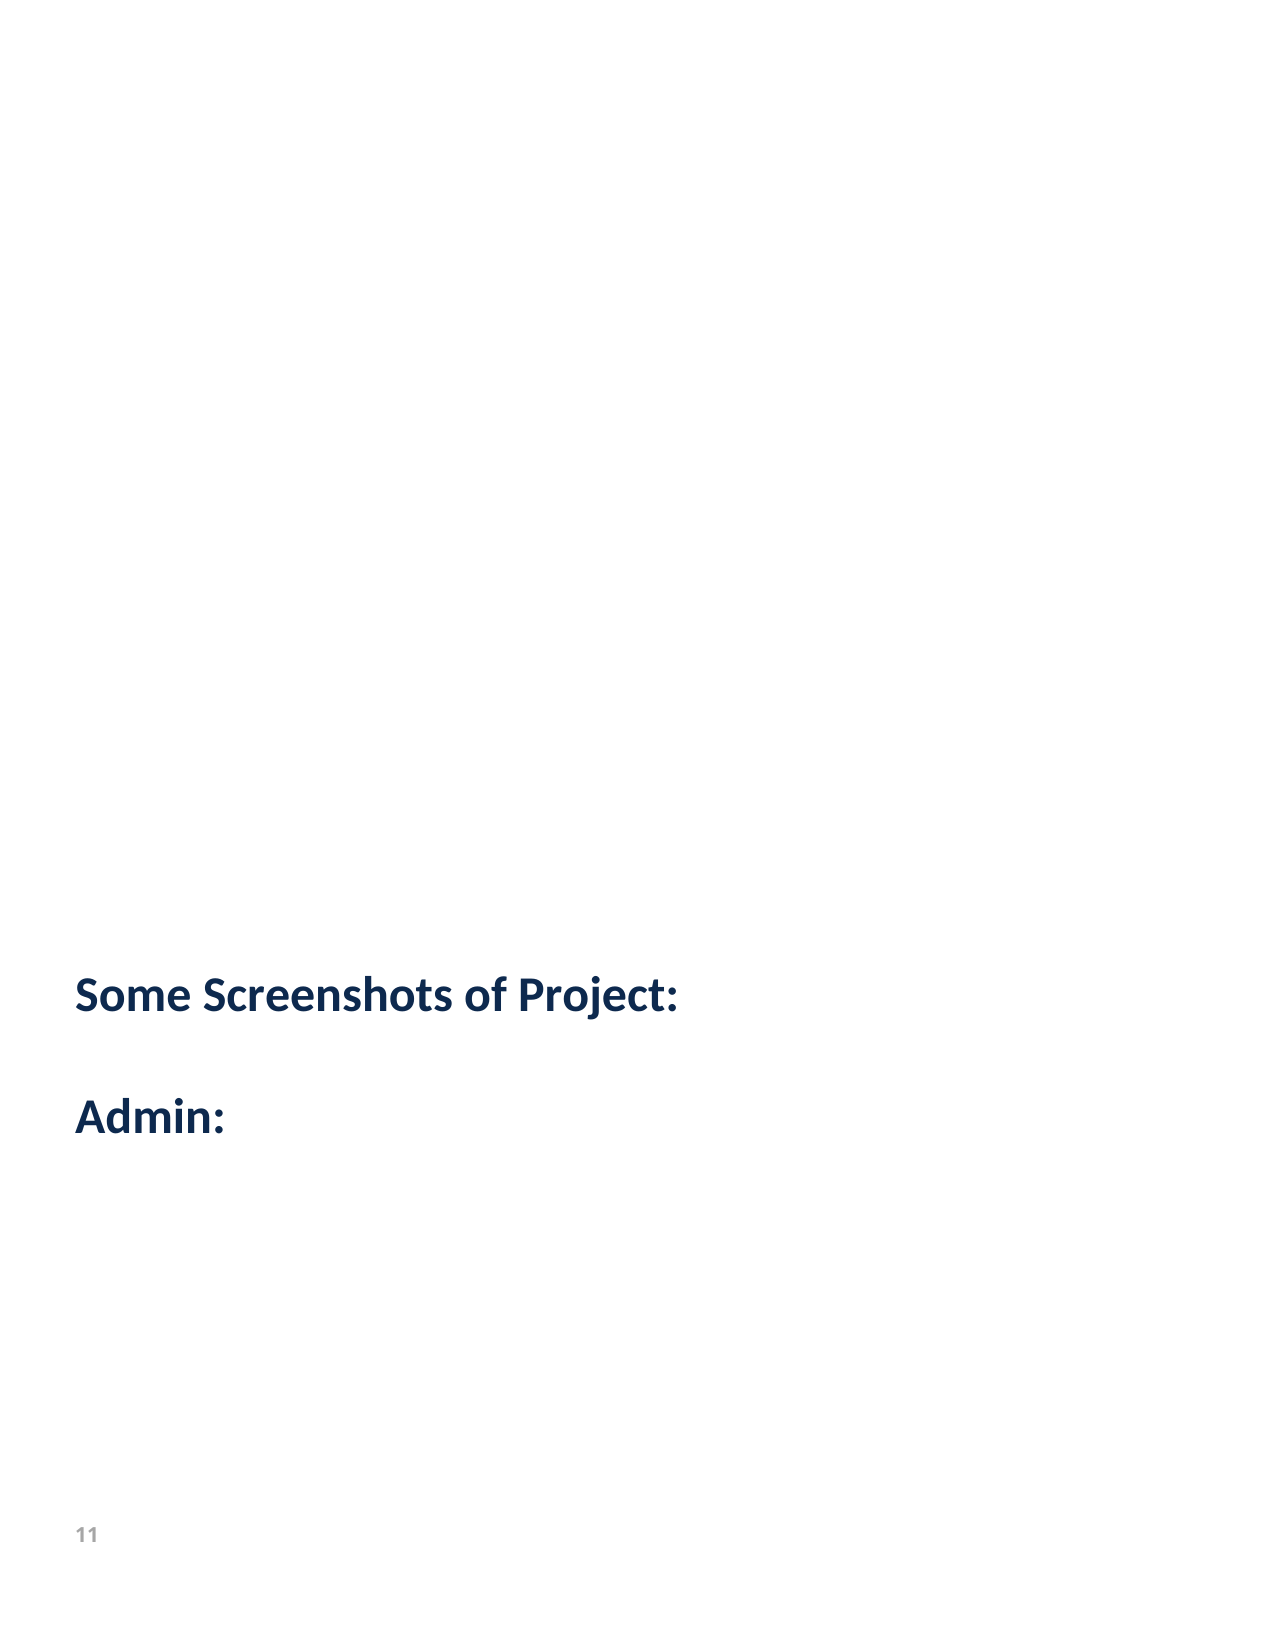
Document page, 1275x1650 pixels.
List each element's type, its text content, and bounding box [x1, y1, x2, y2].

text Some Screenshots of Project: [75, 962, 1200, 1023]
text Admin: [75, 1084, 1200, 1146]
